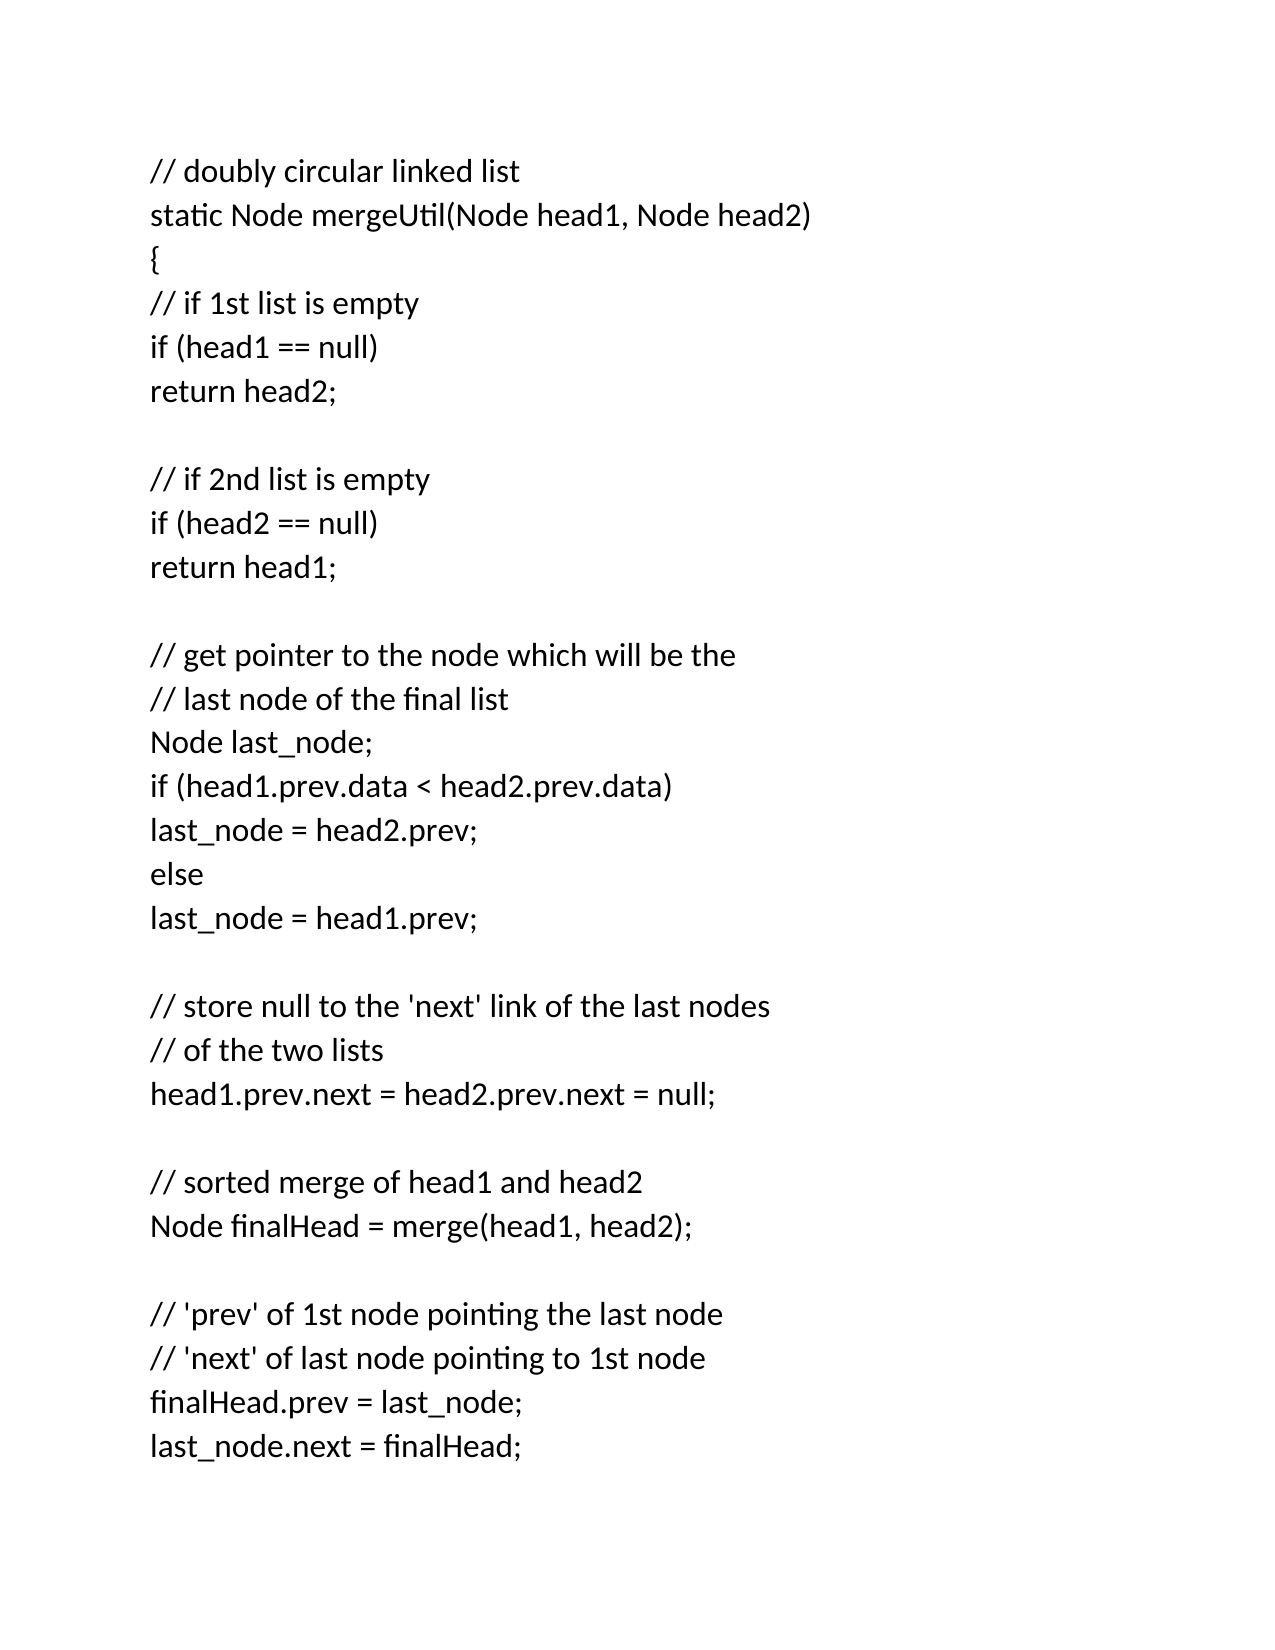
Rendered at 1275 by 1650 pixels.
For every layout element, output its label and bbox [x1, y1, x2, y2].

text [150, 150, 1125, 1466]
